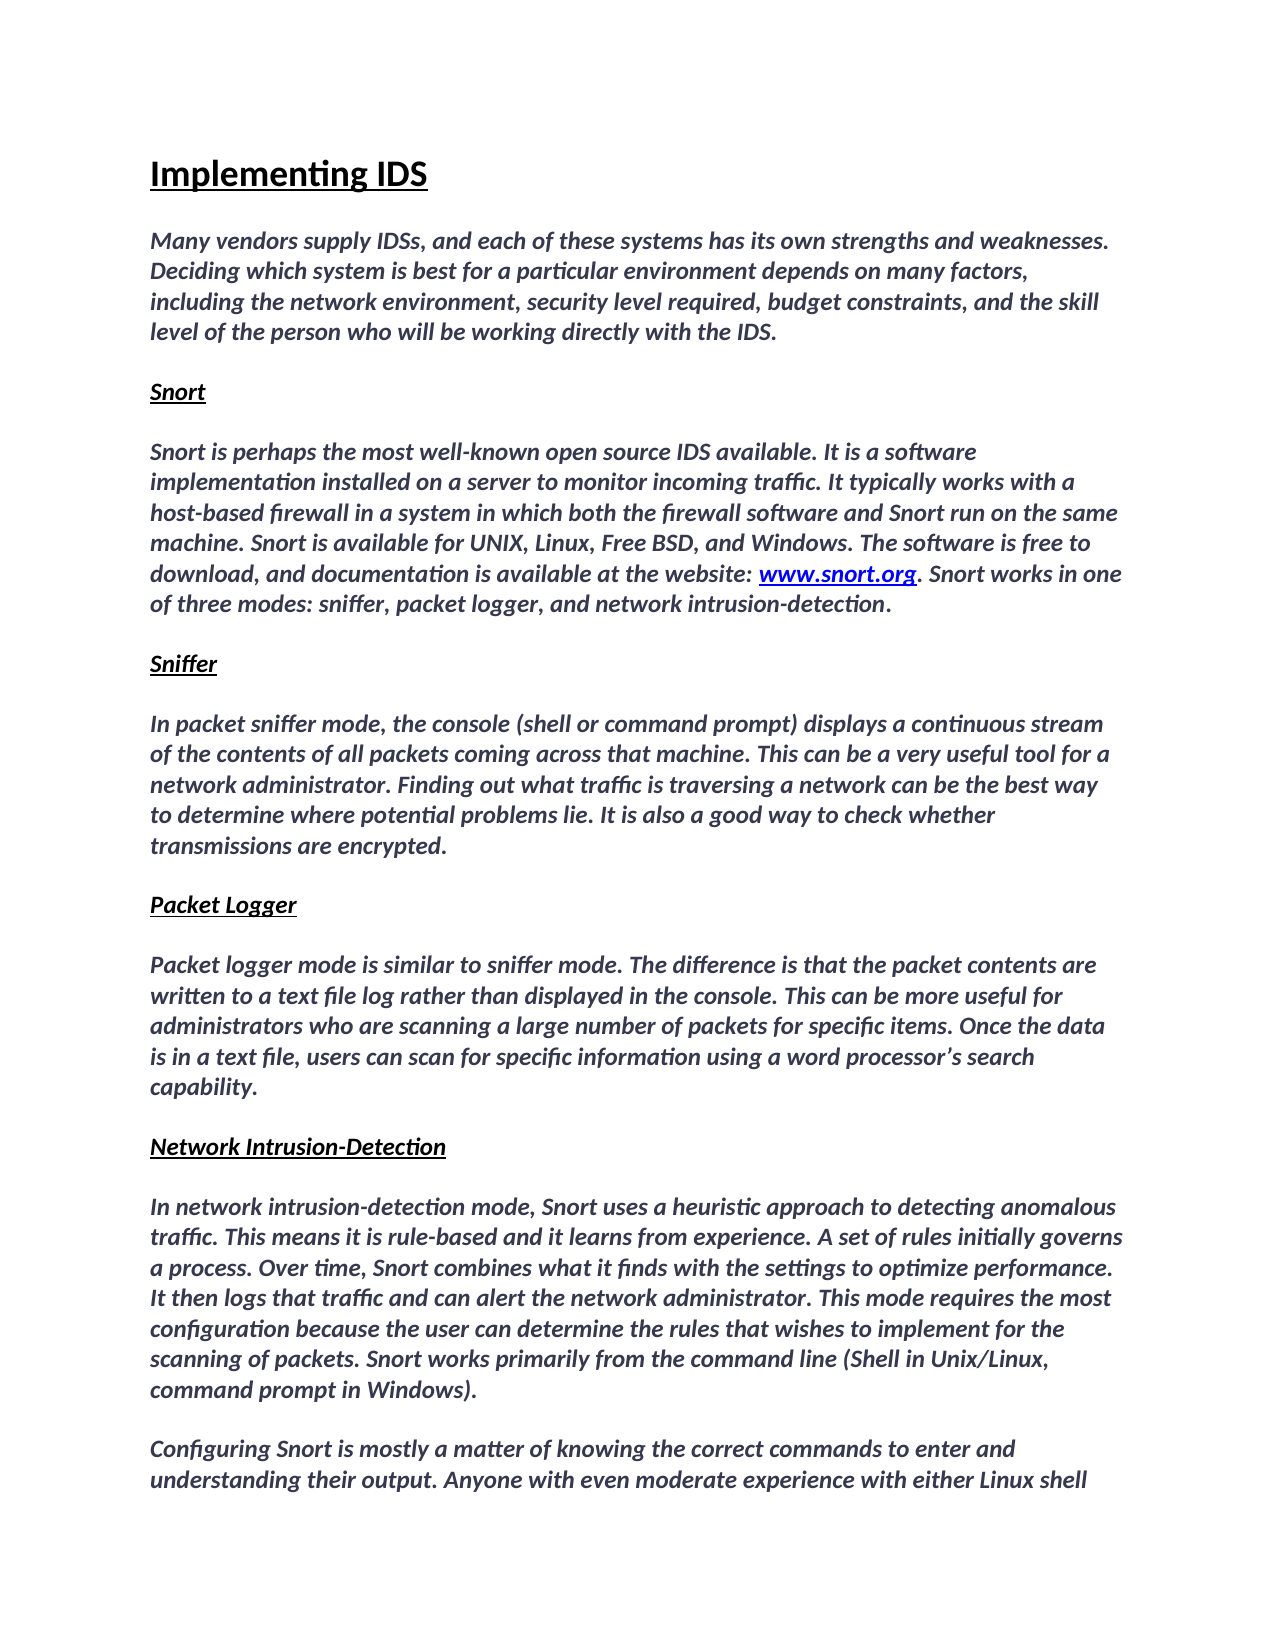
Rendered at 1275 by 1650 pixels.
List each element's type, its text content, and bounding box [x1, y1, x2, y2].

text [150, 1434, 1125, 1495]
text Snort is perhaps the most well-known open source IDS available. It is a software implementation installed on a server to monitor incoming traffic. It typically works with a host-based firewall in a system in which both the firewall software and Snort run on the same machine. Snort is available for UNIX, Linux, Free BSD, and Windows. The software is free to download, and documentation is available at the website: www.snort.org. Snort works in one of three modes: sniffer, packet logger, and network intrusion-detection. [150, 436, 1125, 619]
text Packet Logger [150, 890, 1125, 920]
text In packet sniffer mode, the console (shell or command prompt) displays a continuous stream of the contents of all packets coming across that machine. This can be a very useful tool for a network administrator. Finding out what traffic is traversing a network can be the best way to determine where potential problems lie. It is also a good way to check whether transmissions are encrypted. [150, 708, 1125, 861]
text Many vendors supply IDSs, and each of these systems has its own strengths and weaknesses. Deciding which system is best for a particular environment depends on many factors, including the network environment, security level required, budget constraints, and the skill level of the person who will be working directly with the IDS. [150, 225, 1125, 347]
text Snort [150, 376, 1125, 407]
text Packet logger mode is similar to sniffer mode. The difference is that the packet contents are written to a text file log rather than displayed in the console. This can be more useful for administrators who are scanning a large number of packets for specific items. Once the data is in a text file, users can scan for specific information using a word processor’s search capability. [150, 949, 1125, 1102]
text In network intrusion-detection mode, Snort uses a heuristic approach to detecting anomalous traffic. This means it is rule-based and it learns from experience. A set of rules initially governs a process. Over time, Snort combines what it finds with the settings to optimize performance. It then logs that traffic and can alert the network administrator. This mode requires the most configuration because the user can determine the rules that wishes to implement for the scanning of packets. Snort works primarily from the command line (Shell in Unix/Linux, command prompt in Windows). [150, 1191, 1125, 1404]
text Sniffer [150, 648, 1125, 679]
text Implementing IDS [150, 150, 1125, 196]
text Network Intrusion-Detection [150, 1131, 1125, 1162]
